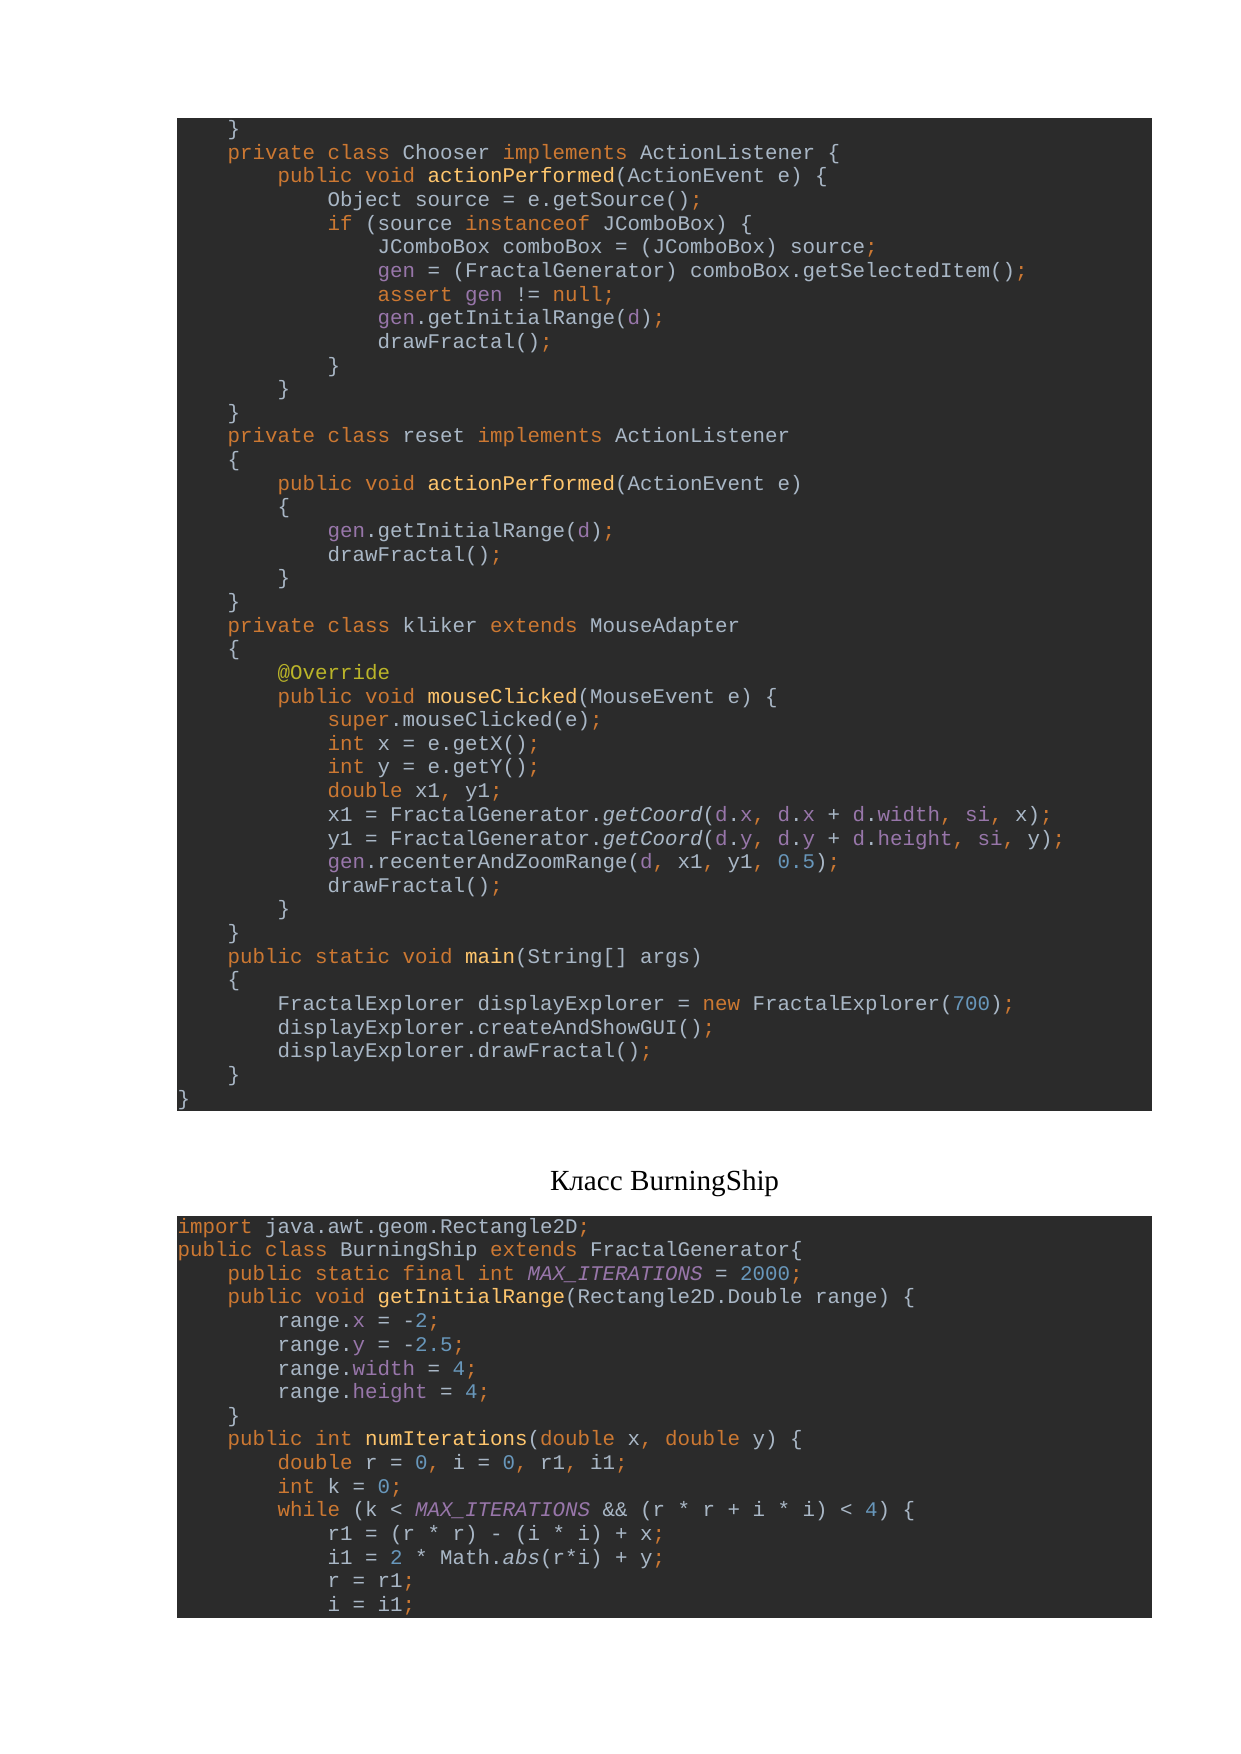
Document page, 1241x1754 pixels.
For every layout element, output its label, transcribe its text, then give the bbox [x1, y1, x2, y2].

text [177, 1216, 1152, 1618]
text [177, 118, 1152, 1111]
text Класс BurningShip [177, 1163, 1152, 1197]
